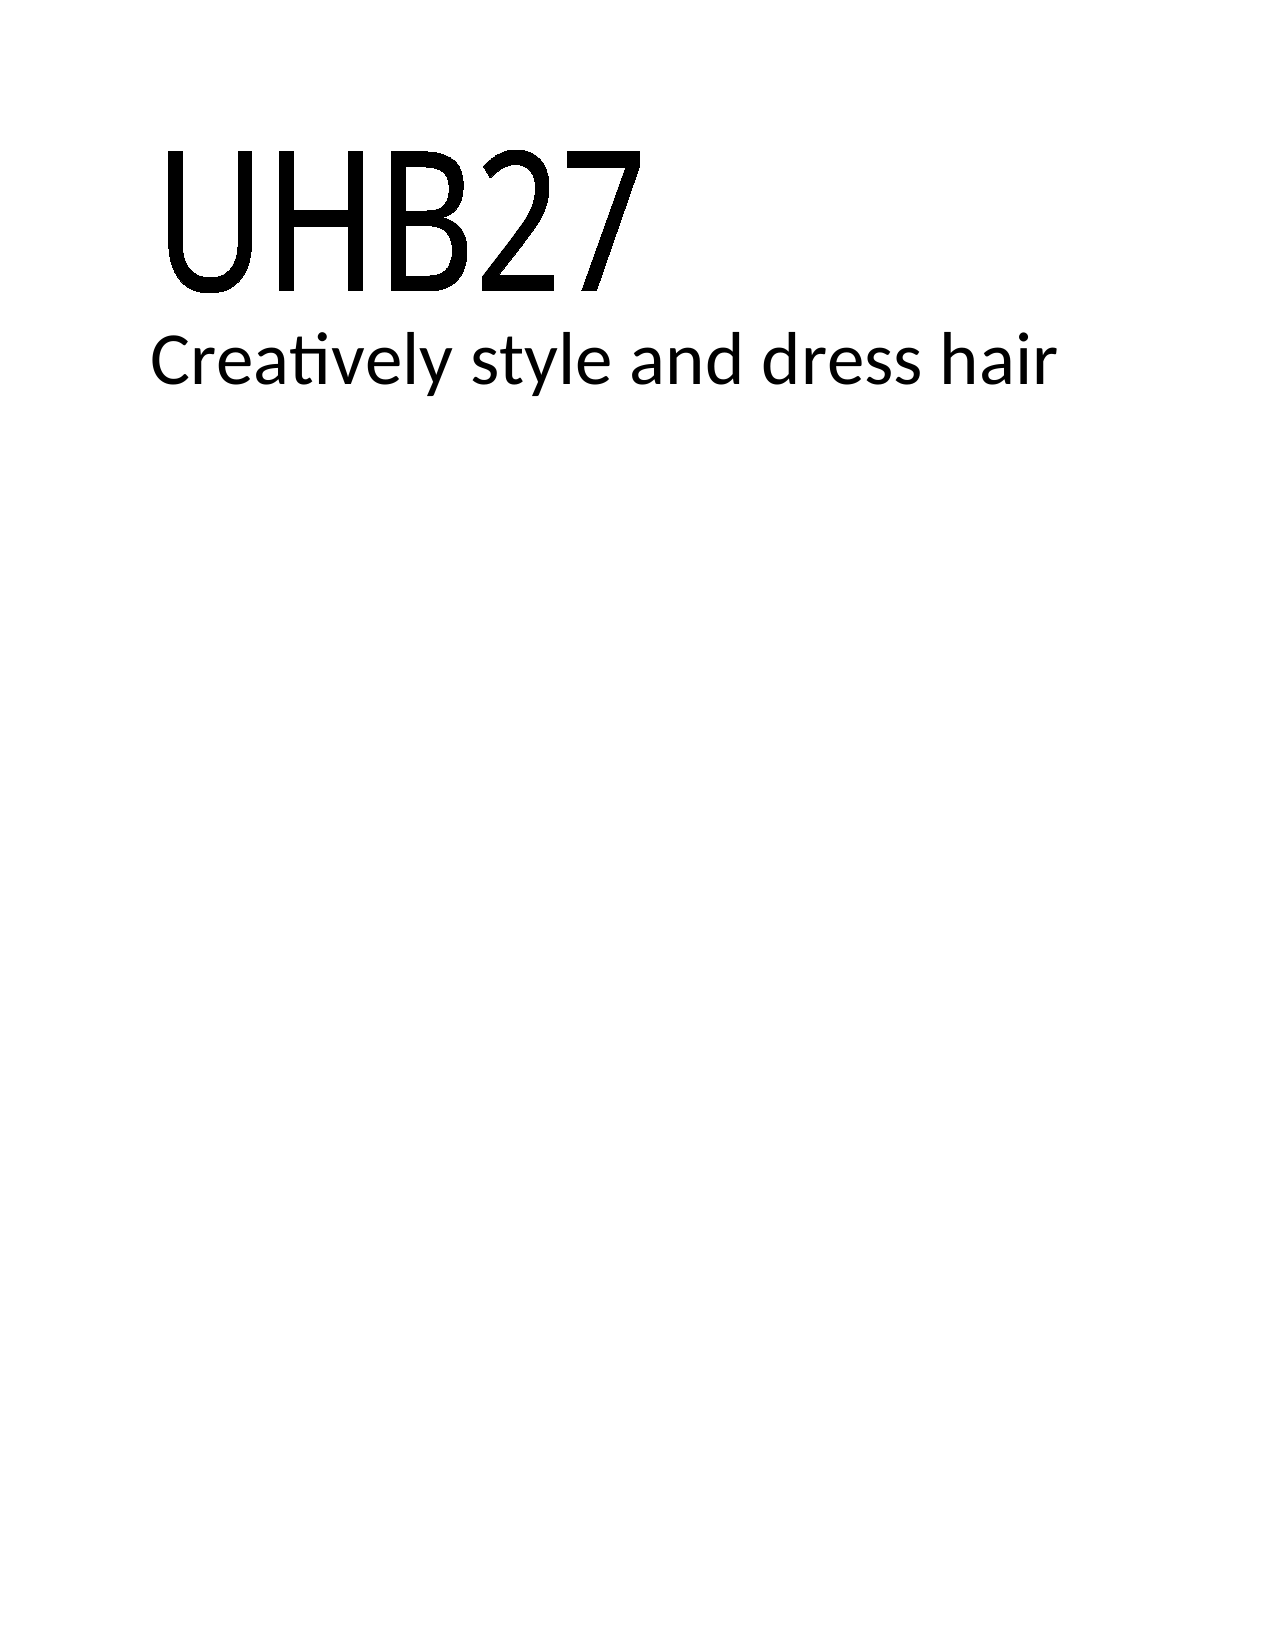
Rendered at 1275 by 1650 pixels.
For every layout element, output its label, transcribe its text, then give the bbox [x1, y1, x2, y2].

text Creatively style and dress hair [150, 312, 1125, 403]
